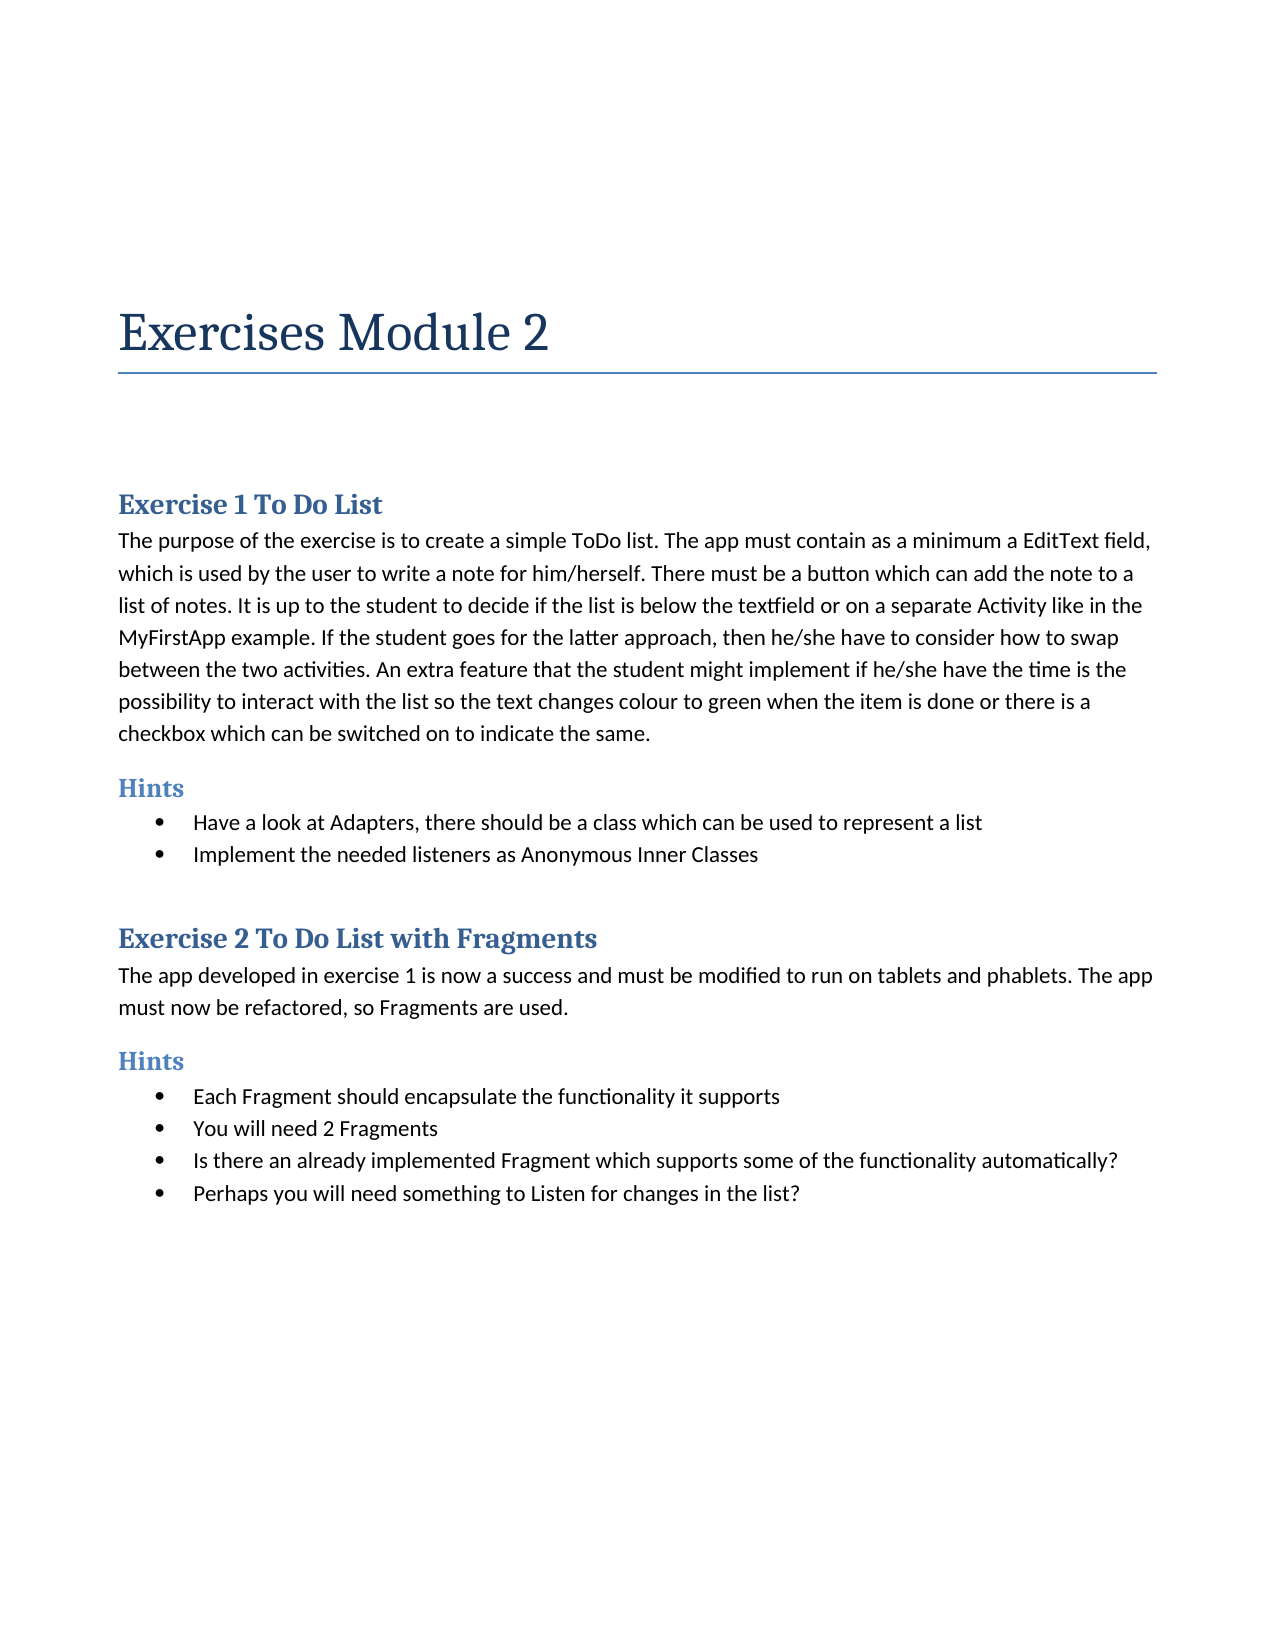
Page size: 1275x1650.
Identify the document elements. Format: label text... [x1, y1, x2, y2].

list Have a look at Adapters, there should be a class which can be used to represent a list [156, 808, 1157, 836]
title Exercises Module 2 [118, 302, 1157, 372]
subtitle Hints [118, 773, 1157, 804]
subtitle Exercise 1 To Do List [118, 488, 1157, 521]
list You will need 2 Fragments [156, 1114, 1157, 1142]
list Each Fragment should encapsulate the functionality it supports [156, 1082, 1157, 1110]
list Is there an already implemented Fragment which supports some of the functionality automatically? [156, 1147, 1157, 1174]
text The app developed in exercise 1 is now a success and must be modified to run on tablets and phablets. The app must now be refactored, so Fragments are used. [118, 961, 1157, 1021]
subtitle Exercise 2 To Do List with Fragments [118, 923, 1157, 956]
subtitle Hints [118, 1046, 1157, 1078]
list Implement the needed listeners as Anonymous Inner Classes [156, 841, 1157, 868]
list Perhaps you will need something to Listen for changes in the list? [156, 1179, 1157, 1207]
text The purpose of the exercise is to create a simple ToDo list. The app must contain as a minimum a EditText field, which is used by the user to write a note for him/herself. There must be a button which can add the note to a list of notes. It is up to the student to decide if the list is below the textfield or on a separate Activity like in the MyFirstApp example. If the student goes for the latter approach, then he/she have to consider how to swap between the two activities. An extra feature that the student might implement if he/she have the time is the possibility to interact with the list so the text changes colour to green when the item is done or there is a checkbox which can be switched on to indicate the same. [118, 526, 1157, 748]
